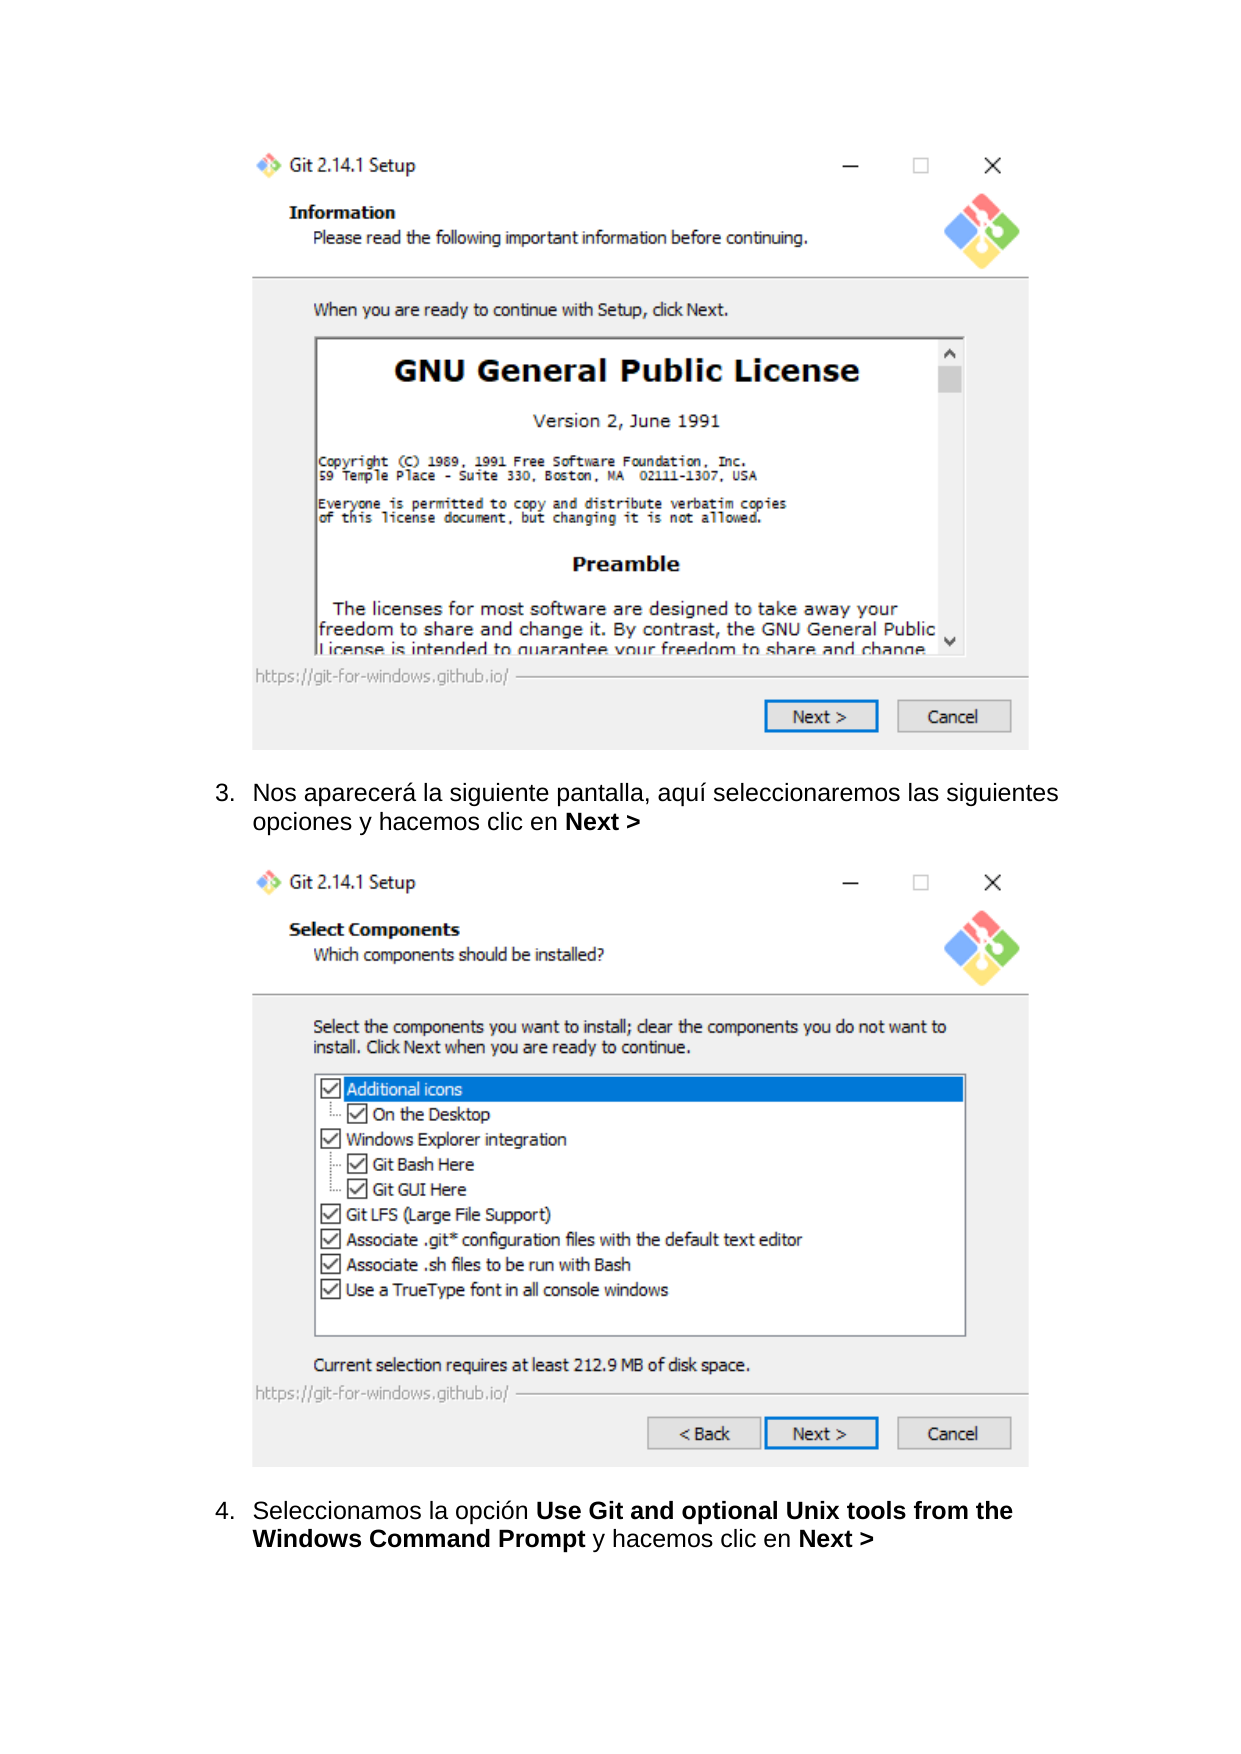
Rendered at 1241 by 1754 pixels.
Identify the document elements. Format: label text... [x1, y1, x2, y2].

picture [252, 147, 1029, 750]
picture [252, 865, 1029, 1467]
list Seleccionamos la opción Use Git and optional Unix tools from the Windows Command Prompt y hacemos clic en Next > [215, 1496, 1063, 1553]
list Nos aparecerá la siguiente pantalla, aquí seleccionaremos las siguientes opciones y hacemos clic en Next > [215, 778, 1063, 836]
